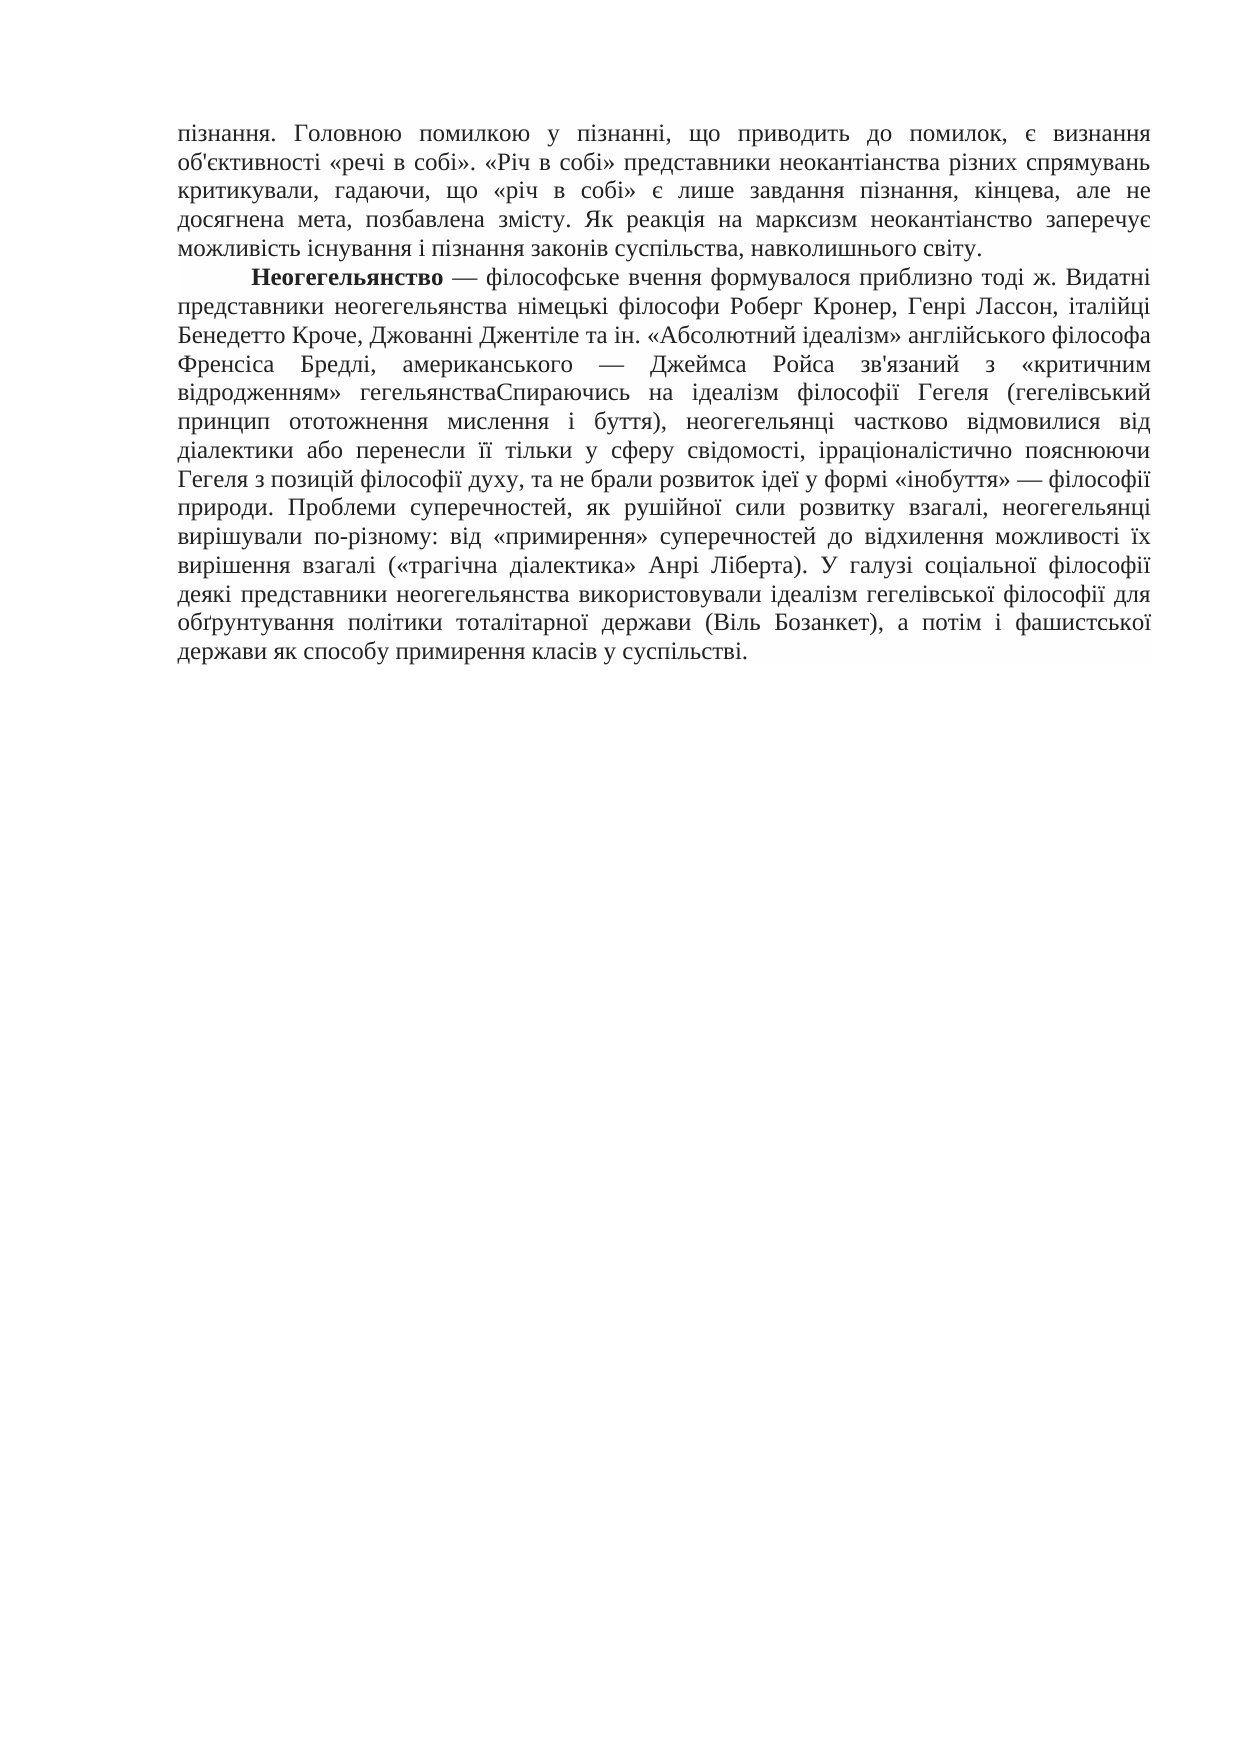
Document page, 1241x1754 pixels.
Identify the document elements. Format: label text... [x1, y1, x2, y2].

text Неогегельянство — філософське вчення формувалося приблизно тоді ж. Видатні представники неогегельянства німецькі філософи Роберг Кронер, Генрі Лассон, італійці Бенедетто Кроче, Джованні Джентіле та ін. «Абсолютний ідеалізм» англійського філософа Френсіса Бредлі, американського — Джеймса Ройса зв'язаний з «критичним відродженням» гегельянстваСпираючись на ідеалізм філософії Гегеля (гегелівський принцип ототожнення мислення і буття), неогегельянці частково відмовилися від діалектики або перенесли її тільки у сферу свідомості, ірраціоналістично пояснюючи Гегеля з позицій філософії духу, та не брали розвиток ідеї у формі «інобуття» — філософії природи. Проблеми суперечностей, як рушійної сили розвитку взагалі, неогегельянці вирішували по-різному: від «примирення» суперечностей до відхилення можливості їх вирішення взагалі («трагічна діалектика» Анрі Ліберта). У галузі соціальної філософії деякі представники неогегельянства використовували ідеалізм гегелівської філософії для обґрунтування політики тоталітарної держави (Віль Бозанкет), а потім і фашистської держави як способу примирення класів у суспільстві. [177, 262, 1152, 665]
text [177, 118, 1152, 262]
